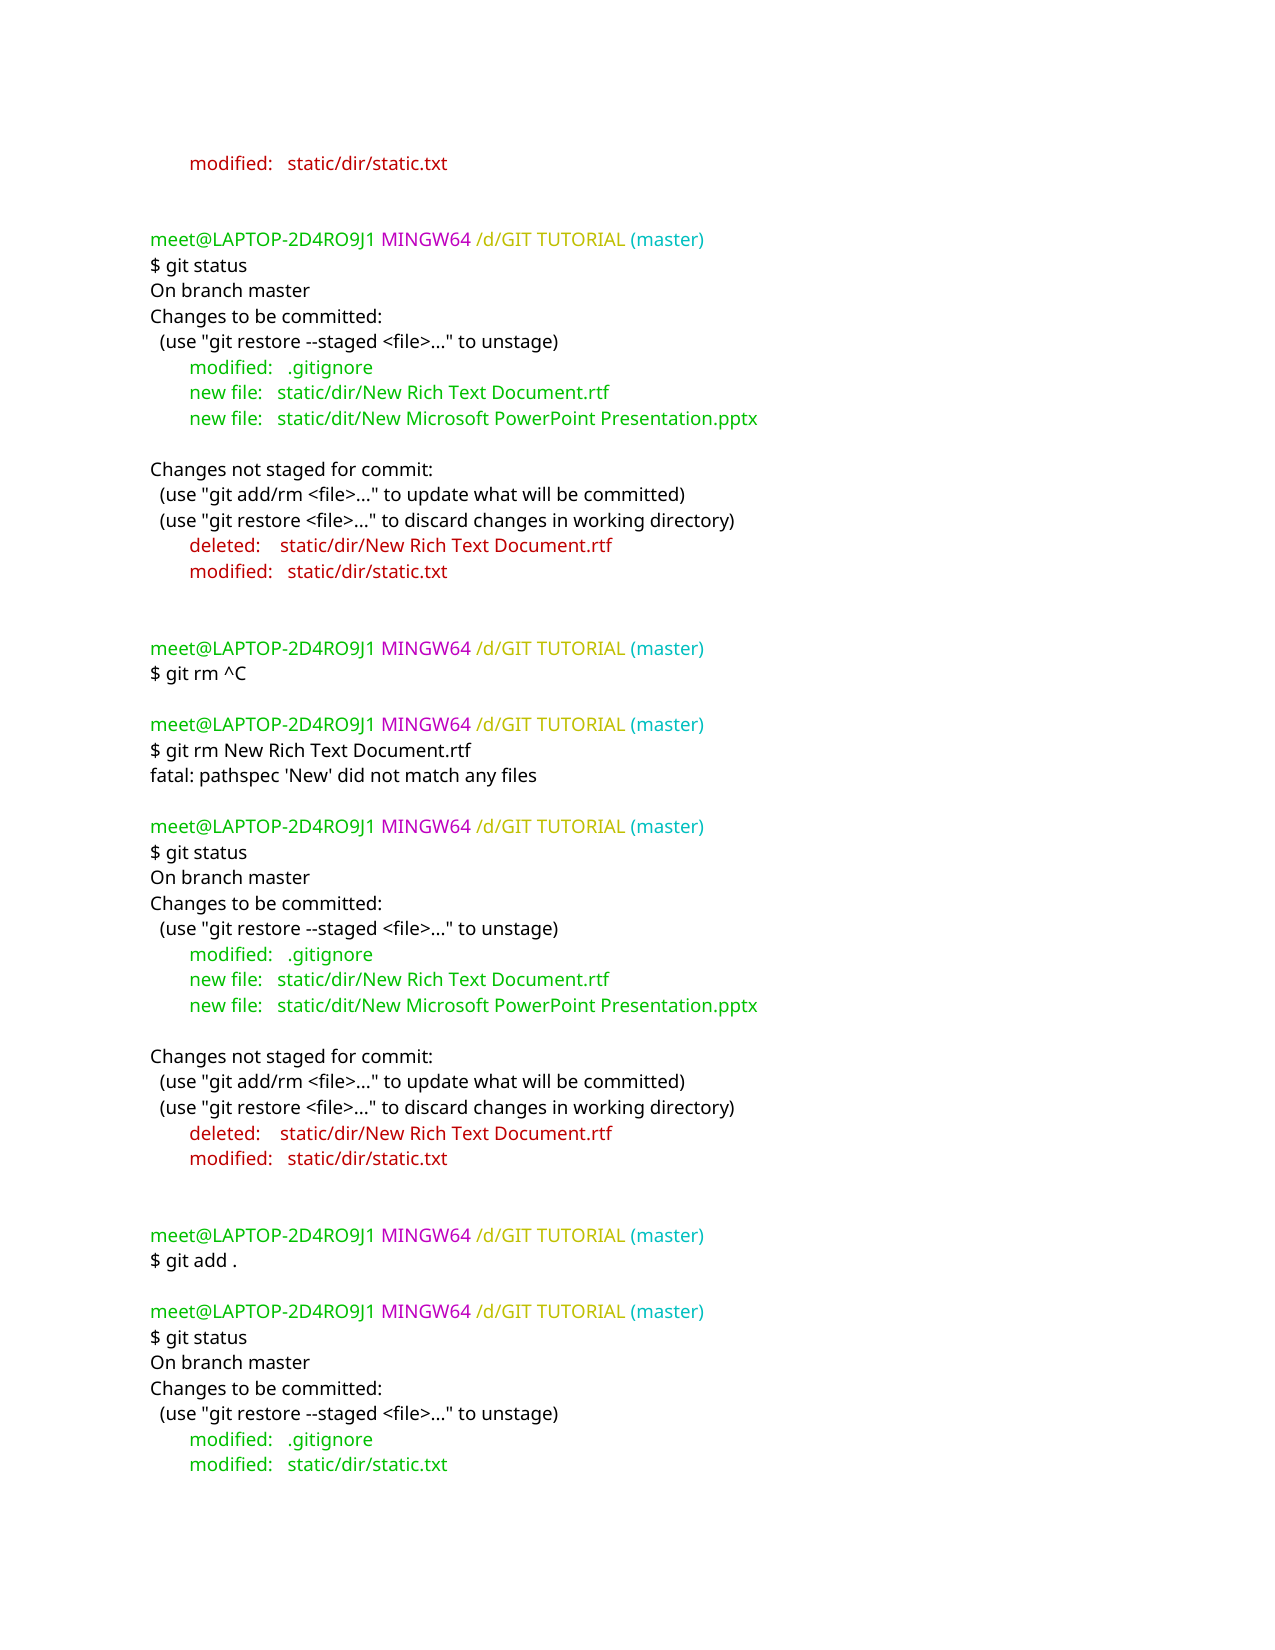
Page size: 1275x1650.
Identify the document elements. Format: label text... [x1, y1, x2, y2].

text $ git status [150, 1324, 1125, 1349]
text (use "git add/rm <file>..." to update what will be committed) [150, 1069, 1125, 1094]
text Changes to be committed: [150, 303, 1125, 329]
text (use "git restore <file>..." to discard changes in working directory) [150, 507, 1125, 533]
text fatal: pathspec 'New' did not match any files [150, 762, 1125, 788]
text (use "git restore <file>..." to discard changes in working directory) [150, 1094, 1125, 1120]
text Changes to be committed: [150, 1375, 1125, 1401]
text $ git status [150, 839, 1125, 864]
text modified: .gitignore [150, 1426, 1125, 1452]
text modified: .gitignore [150, 354, 1125, 380]
text (use "git restore --staged <file>..." to unstage) [150, 329, 1125, 354]
text On branch master [150, 278, 1125, 303]
text new file: static/dir/New Rich Text Document.rtf [150, 380, 1125, 405]
text (use "git restore --staged <file>..." to unstage) [150, 916, 1125, 941]
text Changes not staged for commit: [150, 456, 1125, 482]
text modified: static/dir/static.txt [150, 1452, 1125, 1477]
text new file: static/dit/New Microsoft PowerPoint Presentation.pptx [150, 405, 1125, 431]
text modified: static/dir/static.txt [150, 150, 1125, 176]
text Changes to be committed: [150, 890, 1125, 916]
text Changes not staged for commit: [150, 1043, 1125, 1069]
text meet@LAPTOP-2D4RO9J1 MINGW64 /d/GIT TUTORIAL (master) [150, 711, 1125, 737]
text meet@LAPTOP-2D4RO9J1 MINGW64 /d/GIT TUTORIAL (master) [150, 1298, 1125, 1324]
text meet@LAPTOP-2D4RO9J1 MINGW64 /d/GIT TUTORIAL (master) [150, 227, 1125, 252]
text modified: .gitignore [150, 941, 1125, 967]
text (use "git restore --staged <file>..." to unstage) [150, 1401, 1125, 1426]
text $ git status [150, 252, 1125, 278]
text (use "git add/rm <file>..." to update what will be committed) [150, 482, 1125, 507]
text deleted: static/dir/New Rich Text Document.rtf [150, 1120, 1125, 1145]
text $ git add . [150, 1247, 1125, 1273]
text $ git rm New Rich Text Document.rtf [150, 737, 1125, 762]
text On branch master [150, 864, 1125, 890]
text On branch master [150, 1349, 1125, 1375]
text meet@LAPTOP-2D4RO9J1 MINGW64 /d/GIT TUTORIAL (master) [150, 813, 1125, 839]
text modified: static/dir/static.txt [150, 558, 1125, 584]
text $ git rm ^C [150, 660, 1125, 686]
text deleted: static/dir/New Rich Text Document.rtf [150, 533, 1125, 558]
text meet@LAPTOP-2D4RO9J1 MINGW64 /d/GIT TUTORIAL (master) [150, 635, 1125, 660]
text new file: static/dit/New Microsoft PowerPoint Presentation.pptx [150, 992, 1125, 1018]
text new file: static/dir/New Rich Text Document.rtf [150, 967, 1125, 992]
text meet@LAPTOP-2D4RO9J1 MINGW64 /d/GIT TUTORIAL (master) [150, 1222, 1125, 1247]
text modified: static/dir/static.txt [150, 1145, 1125, 1171]
